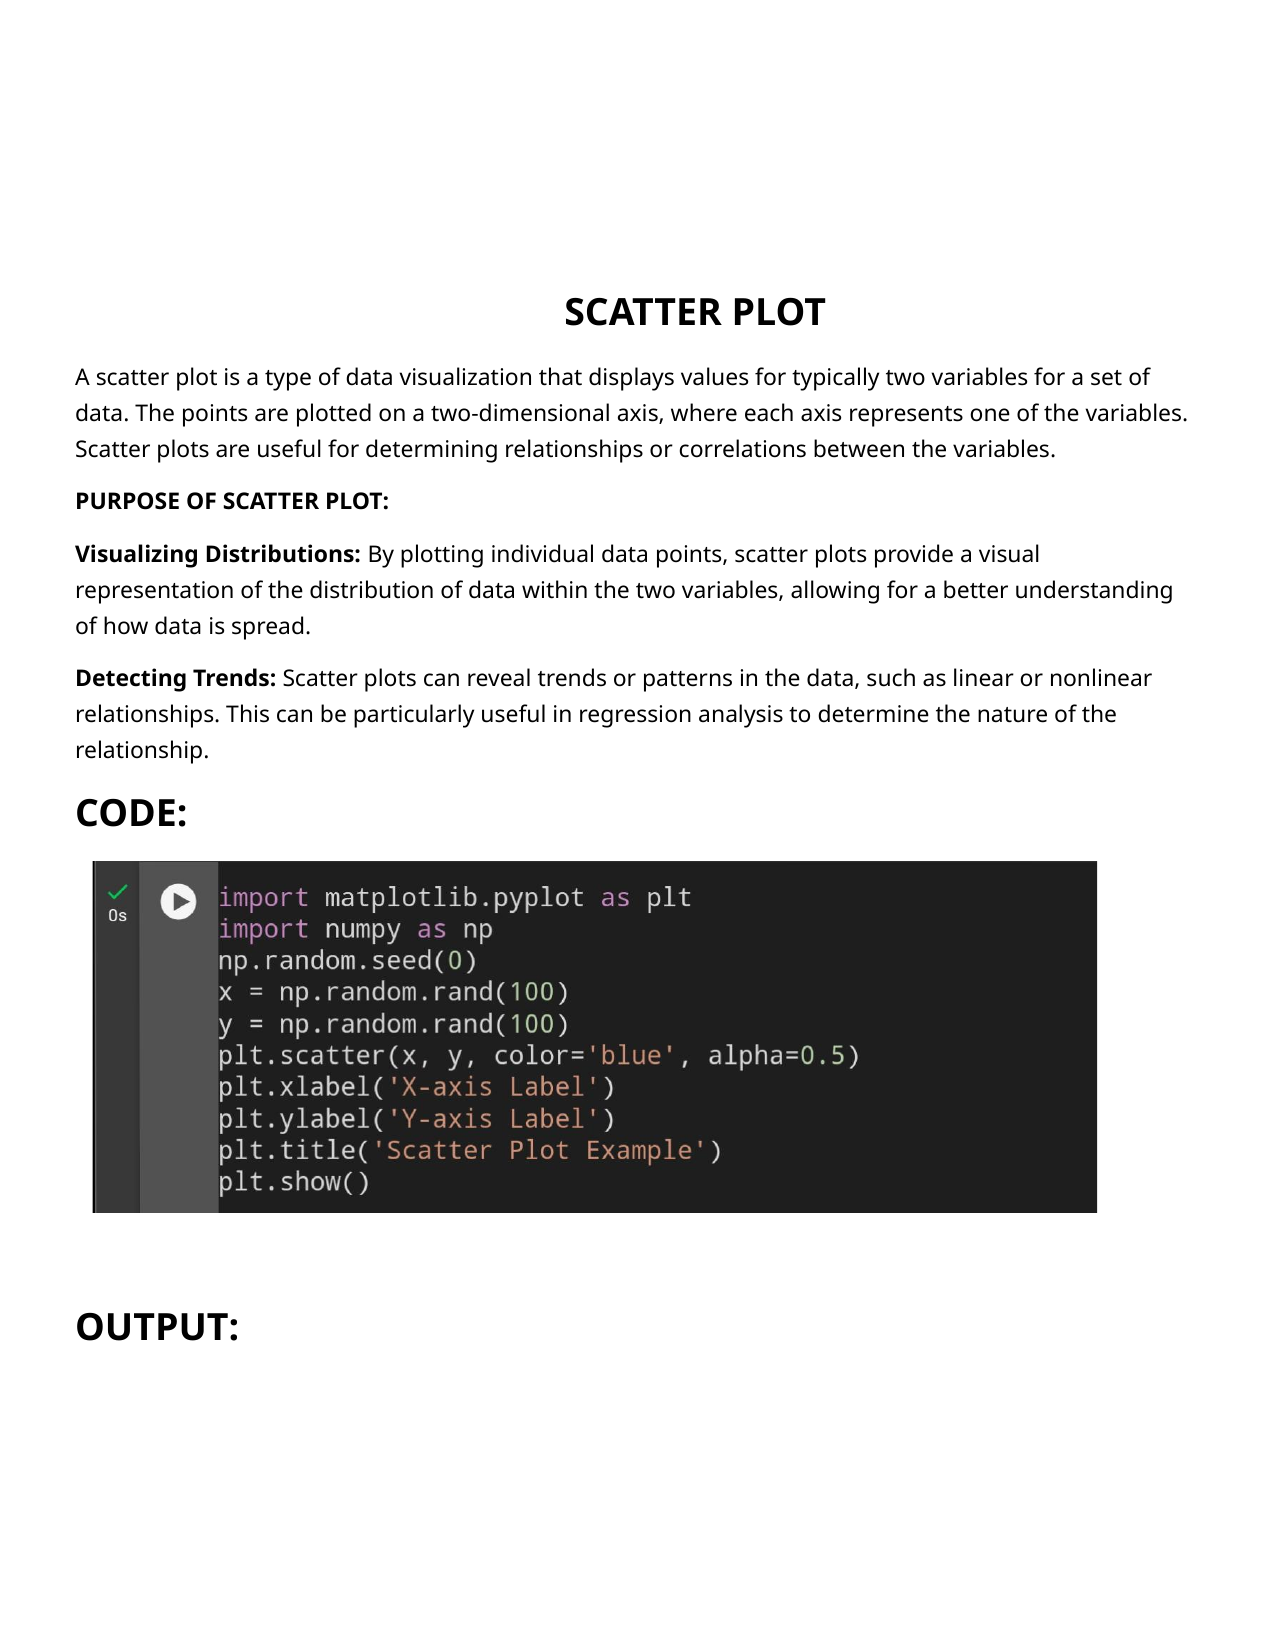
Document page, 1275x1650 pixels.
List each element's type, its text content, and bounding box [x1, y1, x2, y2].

text SCATTER PLOT [75, 285, 1200, 336]
text CODE: [75, 787, 1200, 838]
text Detecting Trends: Scatter plots can reveal trends or patterns in the data, such as linear or nonlinear relationships. This can be particularly useful in regression analysis to determine the nature of the relationship. [75, 662, 1200, 765]
text Visualizing Distributions: By plotting individual data points, scatter plots provide a visual representation of the distribution of data within the two variables, allowing for a better understanding of how data is spread. [75, 538, 1200, 641]
picture [92, 861, 1098, 1213]
text OUTPUT: [75, 1300, 1200, 1351]
text A scatter plot is a type of data visualization that displays values for typically two variables for a set of data. The points are plotted on a two-dimensional axis, where each axis represents one of the variables. Scatter plots are useful for determining relationships or correlations between the variables. [75, 361, 1200, 464]
text PURPOSE OF SCATTER PLOT: [75, 485, 1200, 516]
